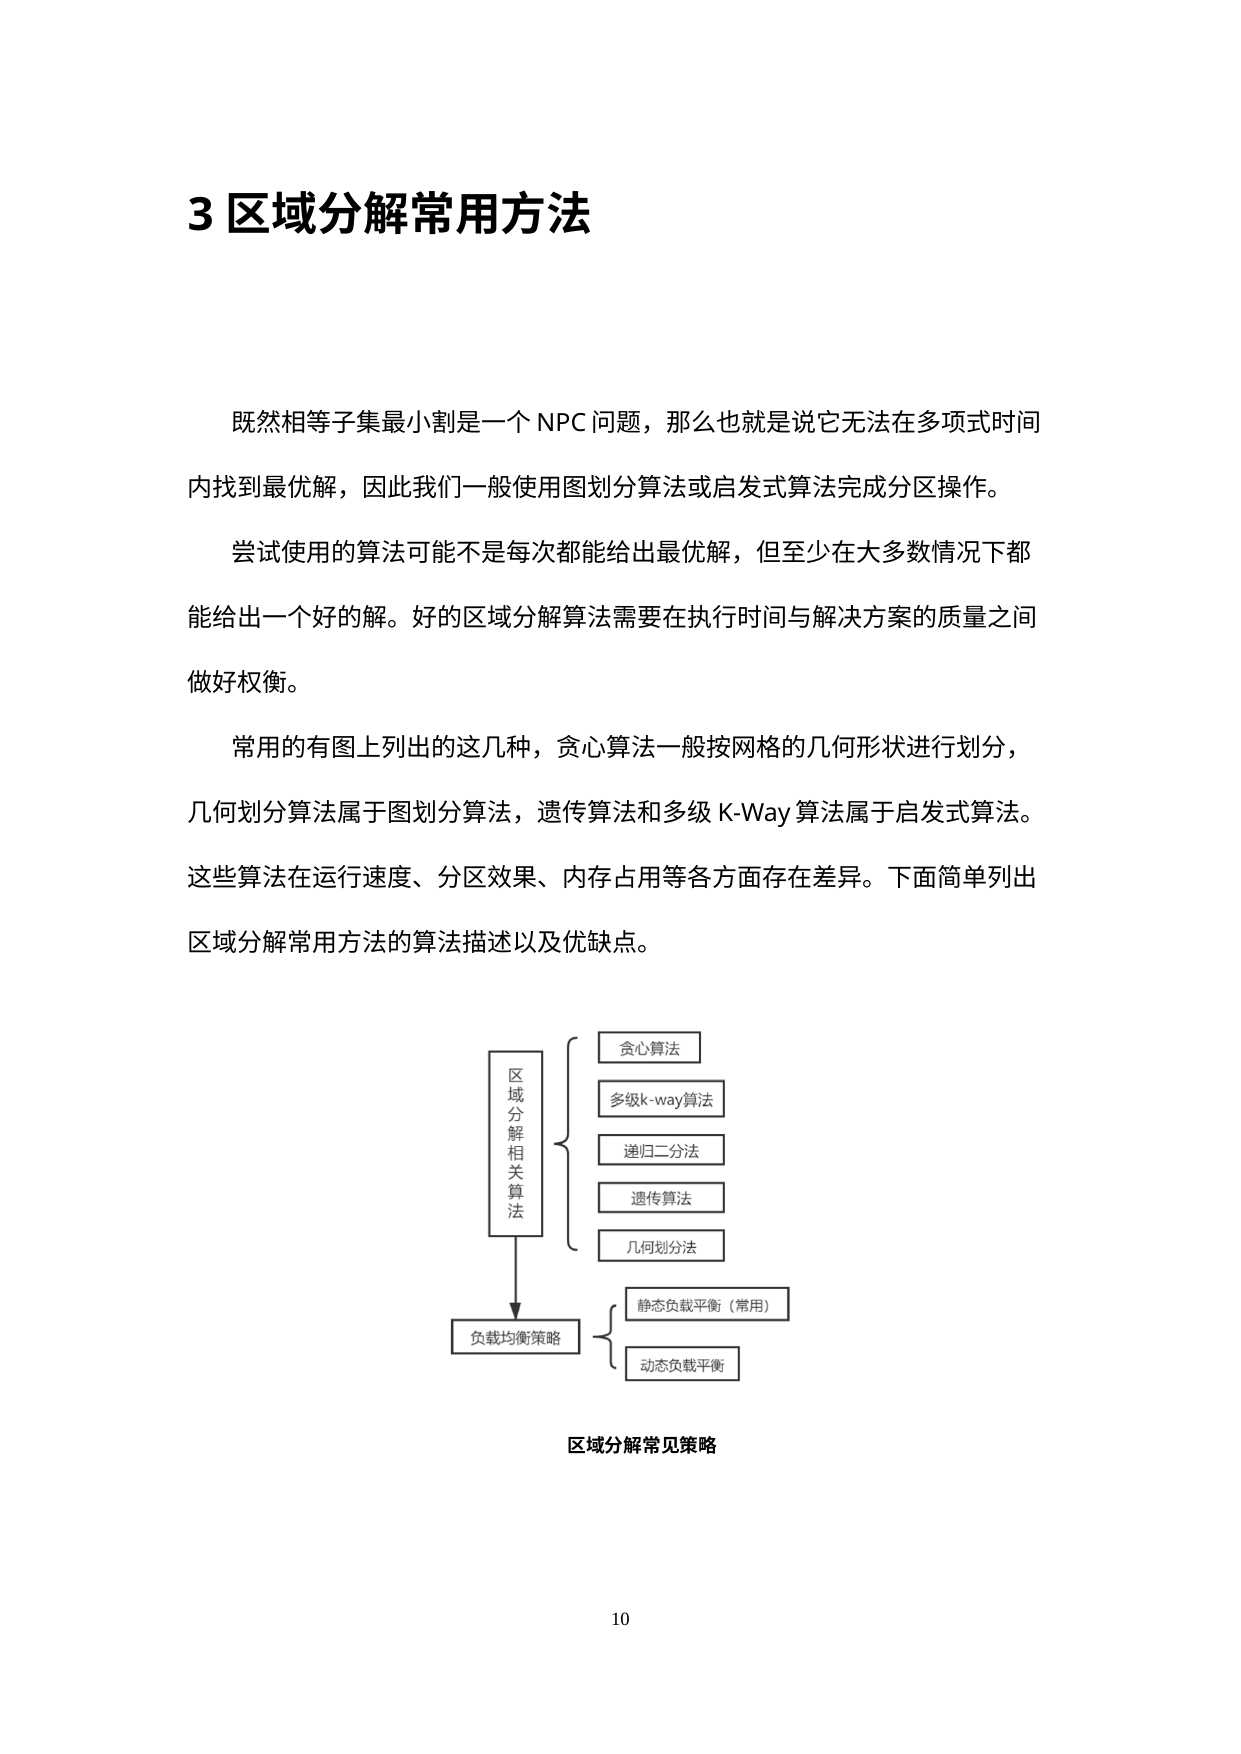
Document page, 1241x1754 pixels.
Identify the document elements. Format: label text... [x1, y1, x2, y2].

text 既然相等子集最小割是一个NPC问题，那么也就是说它无法在多项式时间内找到最优解，因此我们一般使用图划分算法或启发式算法完成分区操作。 [187, 388, 1053, 518]
picture [425, 1005, 815, 1407]
text 区域分解常见策略 [187, 1428, 1053, 1460]
text 尝试使用的算法可能不是每次都能给出最优解，但至少在大多数情况下都能给出一个好的解。好的区域分解算法需要在执行时间与解决方案的质量之间做好权衡。 [187, 518, 1053, 713]
text 常用的有图上列出的这几种，贪心算法一般按网格的几何形状进行划分，几何划分算法属于图划分算法，遗传算法和多级K-Way算法属于启发式算法。这些算法在运行速度、分区效果、内存占用等各方面存在差异。下面简单列出区域分解常用方法的算法描述以及优缺点。 [187, 713, 1053, 973]
subtitle 3 区域分解常用方法 [187, 162, 1053, 259]
